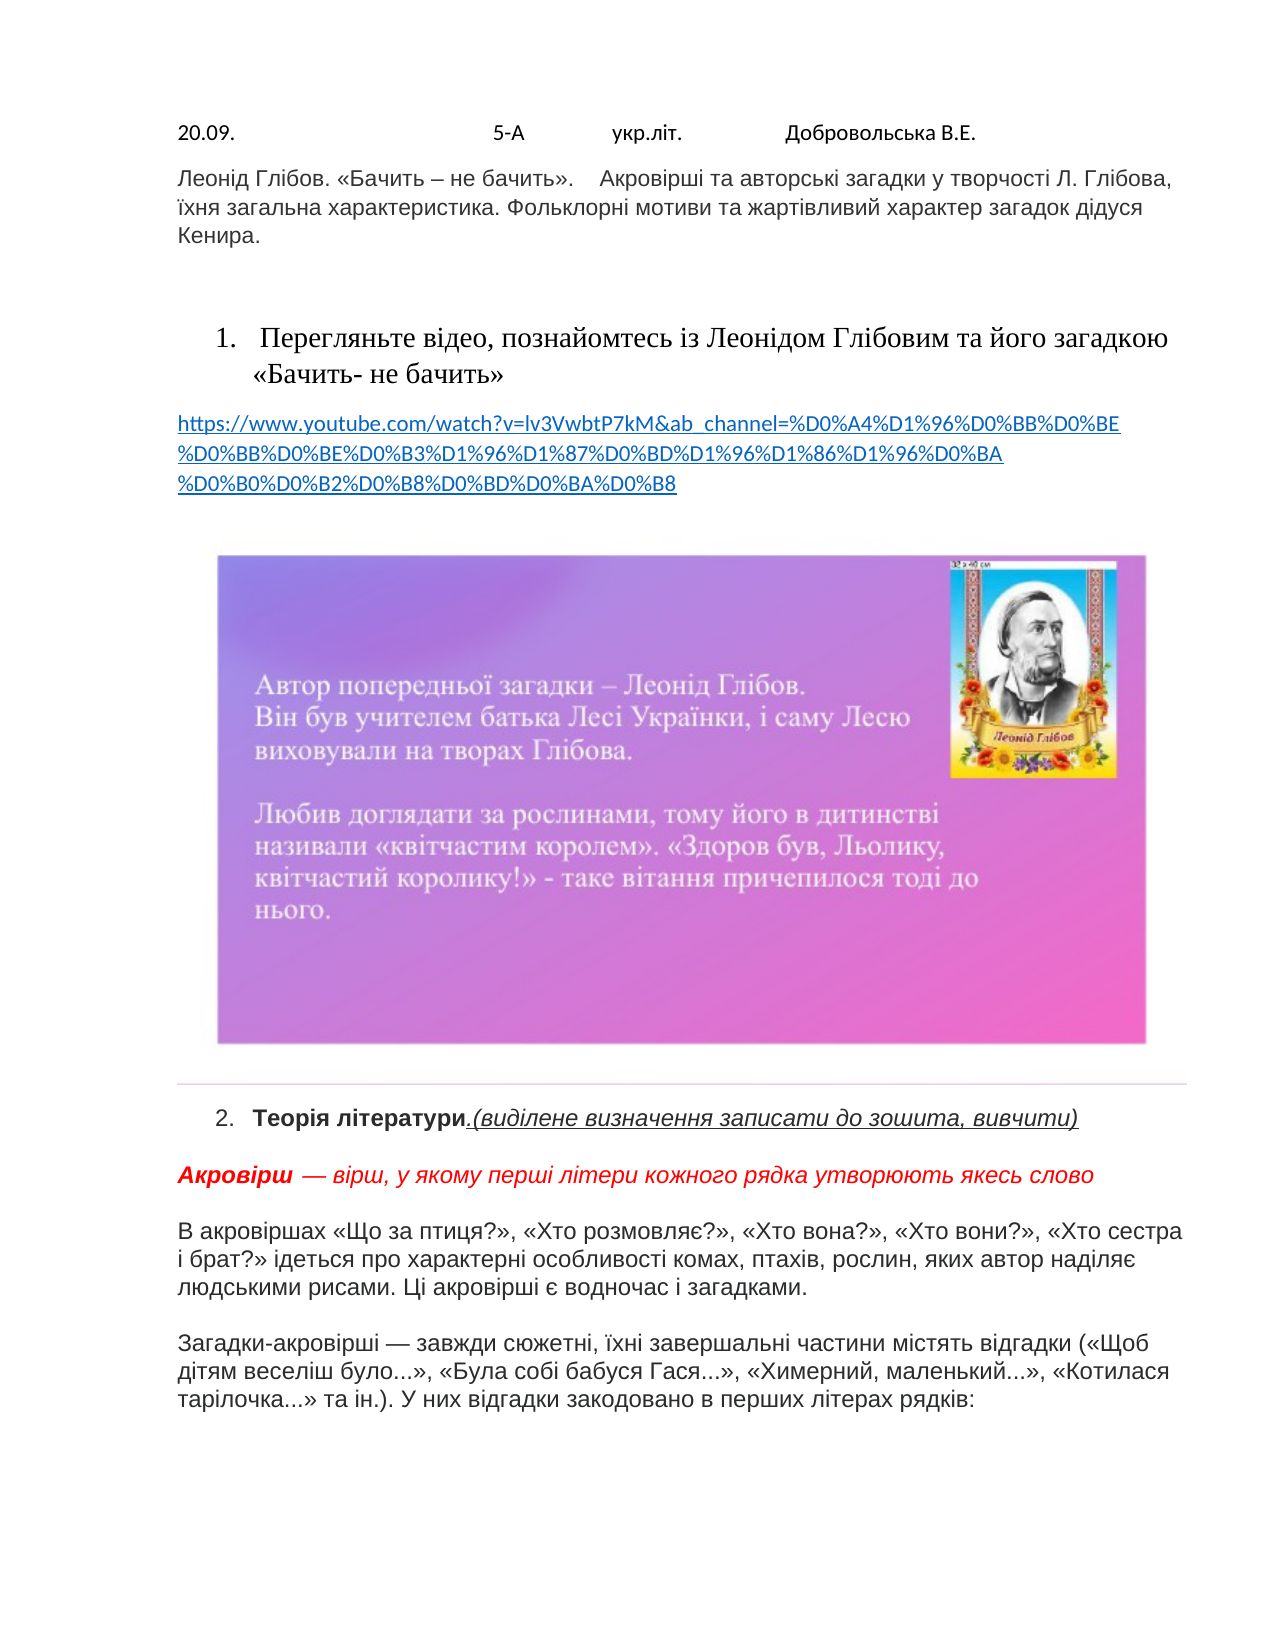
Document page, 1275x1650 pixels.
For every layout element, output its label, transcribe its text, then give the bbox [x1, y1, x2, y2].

text Леонід Глібов. «Бачить – не бачить». Акровірші та авторські загадки у творчості Л. Глібова, їхня загальна характеристика. Фольклорні мотиви та жартівливий характер загадок дідуся Кенира. [177, 165, 1186, 248]
picture [177, 515, 1187, 1085]
text Загадки-акровірші — завжди сюжетні, їхні завершальні частини містять відгадки («Щоб дітям веселіш було...», «Була собі бабуся Гася...», «Химерний, маленький...», «Котилася тарілочка...» та ін.). У них відгадки закодовано в перших літерах рядків: [177, 1329, 1186, 1412]
text https://www.youtube.com/watch?v=lv3VwbtP7kM&ab_channel=%D0%A4%D1%96%D0%BB%D0%BE%D0%BB%D0%BE%D0%B3%D1%96%D1%87%D0%BD%D1%96%D1%86%D1%96%D0%BA%D0%B0%D0%B2%D0%B8%D0%BD%D0%BA%D0%B8 [177, 409, 1186, 497]
text В акровіршах «Що за птиця?», «Хто розмовляє?», «Хто вона?», «Хто вони?», «Хто сестра і брат?» ідеться про характерні особливості комах, птахів, рослин, яких автор наділяє людськими рисами. Ці акровірші є водночас і загадками. [177, 1217, 1186, 1300]
list Перегляньте відео, познайомтесь із Леонідом Глібовим та його загадкою «Бачить- не бачить» [215, 320, 1186, 389]
list Теорія літератури.(виділене визначення записати до зошита, вивчити) [215, 1104, 1186, 1131]
text Акровірш — вірш, у якому перші літери кожного рядка утворюють якесь слово [177, 1161, 1186, 1188]
text 20.09. 5-А укр.літ. Добровольська В.Е. [177, 118, 1186, 146]
